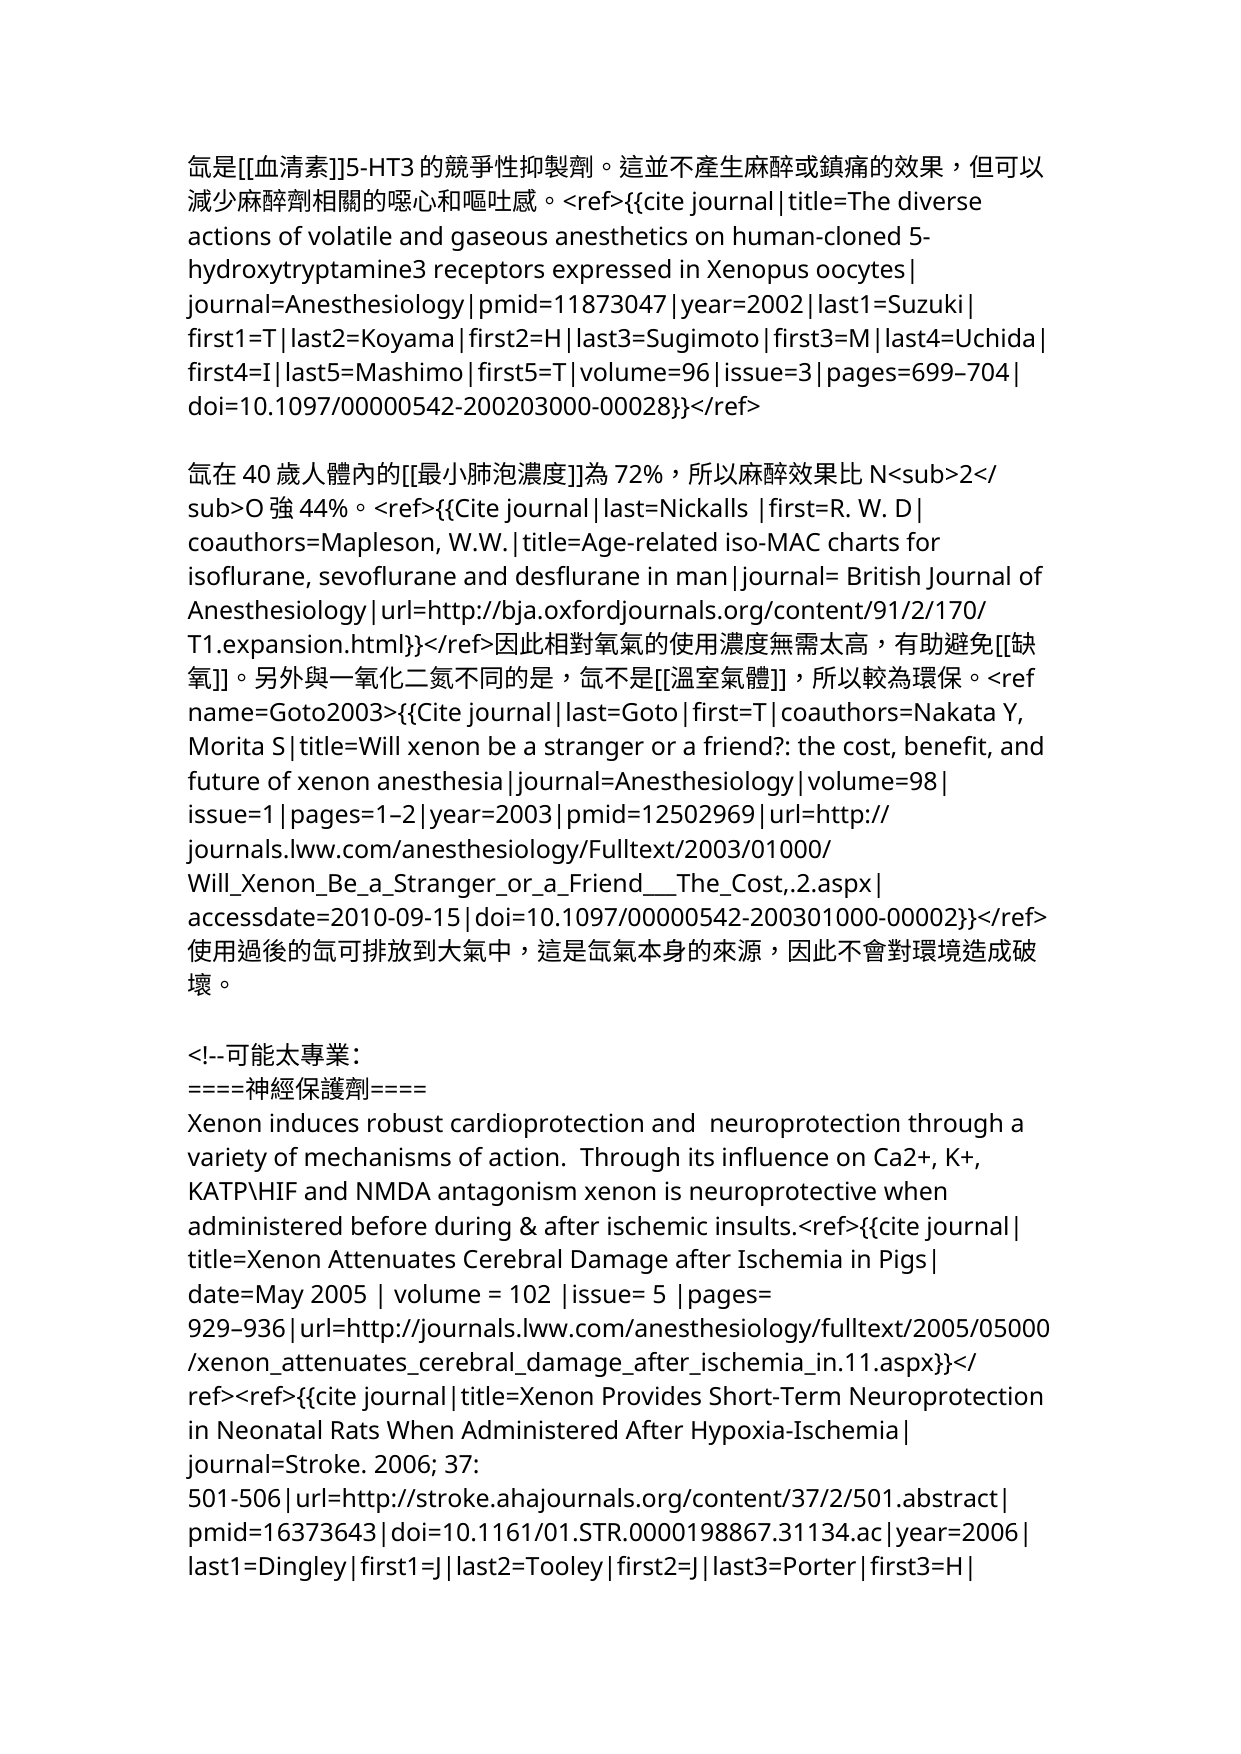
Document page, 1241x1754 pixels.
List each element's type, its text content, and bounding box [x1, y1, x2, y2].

text ====神經保護劑==== [187, 1072, 1053, 1106]
text 氙在40歲人體內的[[最小肺泡濃度]]為72%，所以麻醉效果比N<sub>2</sub>O強44%。<ref>{{Cite journal|last=Nickalls |first=R. W. D|coauthors=Mapleson, W.W.|title=Age‐related iso‐MAC charts for isoflurane, sevoflurane and desflurane in man|journal= British Journal of Anesthesiology|url=http://bja.oxfordjournals.org/content/91/2/170/T1.expansion.html}}</ref>因此相對氧氣的使用濃度無需太高，有助避免[[缺氧]]。另外與一氧化二氮不同的是，氙不是[[溫室氣體]]，所以較為環保。<ref name=Goto2003>{{Cite journal|last=Goto|first=T|coauthors=Nakata Y, Morita S|title=Will xenon be a stranger or a friend?: the cost, benefit, and future of xenon anesthesia|journal=Anesthesiology|volume=98|issue=1|pages=1–2|year=2003|pmid=12502969|url=http://journals.lww.com/anesthesiology/Fulltext/2003/01000/Will_Xenon_Be_a_Stranger_or_a_Friend___The_Cost,.2.aspx|accessdate=2010-09-15|doi=10.1097/00000542-200301000-00002}}</ref>使用過後的氙可排放到大氣中，這是氙氣本身的來源，因此不會對環境造成破壞。 [187, 457, 1053, 1002]
text <!--可能太專業： [187, 1036, 1053, 1072]
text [187, 1106, 1053, 1583]
text 氙是[[血清素]]5-HT3的競爭性抑製劑。這並不產生麻醉或鎮痛的效果，但可以減少麻醉劑相關的噁心和嘔吐感。<ref>{{cite journal|title=The diverse actions of volatile and gaseous anesthetics on human-cloned 5-hydroxytryptamine3 receptors expressed in Xenopus oocytes|journal=Anesthesiology|pmid=11873047|year=2002|last1=Suzuki|first1=T|last2=Koyama|first2=H|last3=Sugimoto|first3=M|last4=Uchida|first4=I|last5=Mashimo|first5=T|volume=96|issue=3|pages=699–704|doi=10.1097/00000542-200203000-00028}}</ref> [187, 150, 1053, 422]
